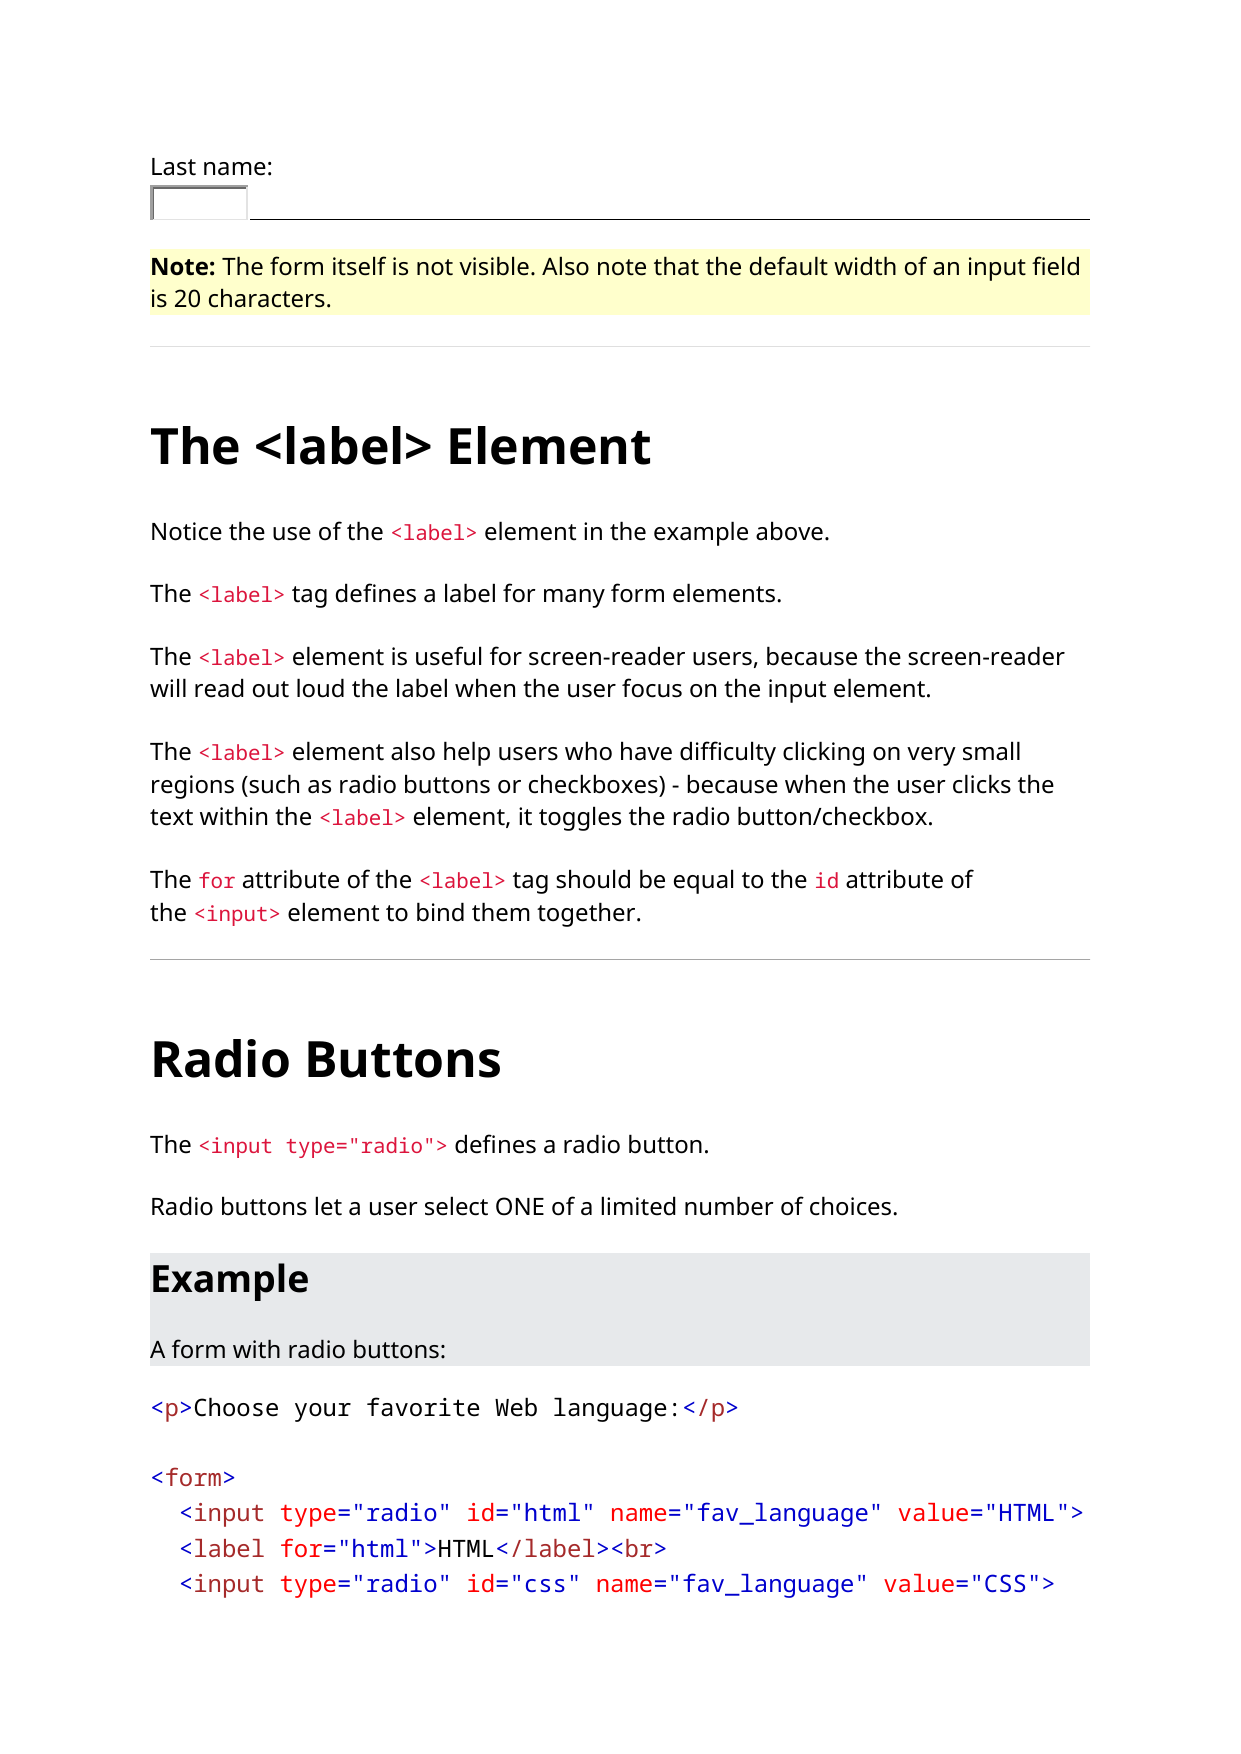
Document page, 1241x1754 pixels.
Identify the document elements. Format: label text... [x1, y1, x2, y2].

text The for attribute of the <label> tag should be equal to the id attribute of the <input> element to bind them together. [150, 863, 1090, 928]
text Radio buttons let a user select ONE of a limited number of choices. [150, 1190, 1090, 1223]
text The <label> element is useful for screen-reader users, because the screen-reader will read out loud the label when the user focus on the input element. [150, 640, 1090, 705]
text A form with radio buttons: [150, 1333, 1090, 1366]
text The <label> element also help users who have difficulty clicking on very small regions (such as radio buttons or checkboxes) - because when the user clicks the text within the <label> element, it toggles the radio button/checkbox. [150, 735, 1090, 833]
text The <label> tag defines a label for many form elements. [150, 577, 1090, 610]
text Notice the use of the <label> element in the example above. [150, 514, 1090, 547]
text Note: The form itself is not visible. Also note that the default width of an input field is 20 characters. [150, 249, 1090, 315]
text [150, 150, 1090, 219]
subtitle The <label> Element [150, 411, 1090, 479]
text The <input type="radio"> defines a radio button. [150, 1128, 1090, 1160]
subtitle Example [150, 1253, 1090, 1304]
subtitle Radio Buttons [150, 1024, 1090, 1092]
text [150, 1391, 1090, 1599]
